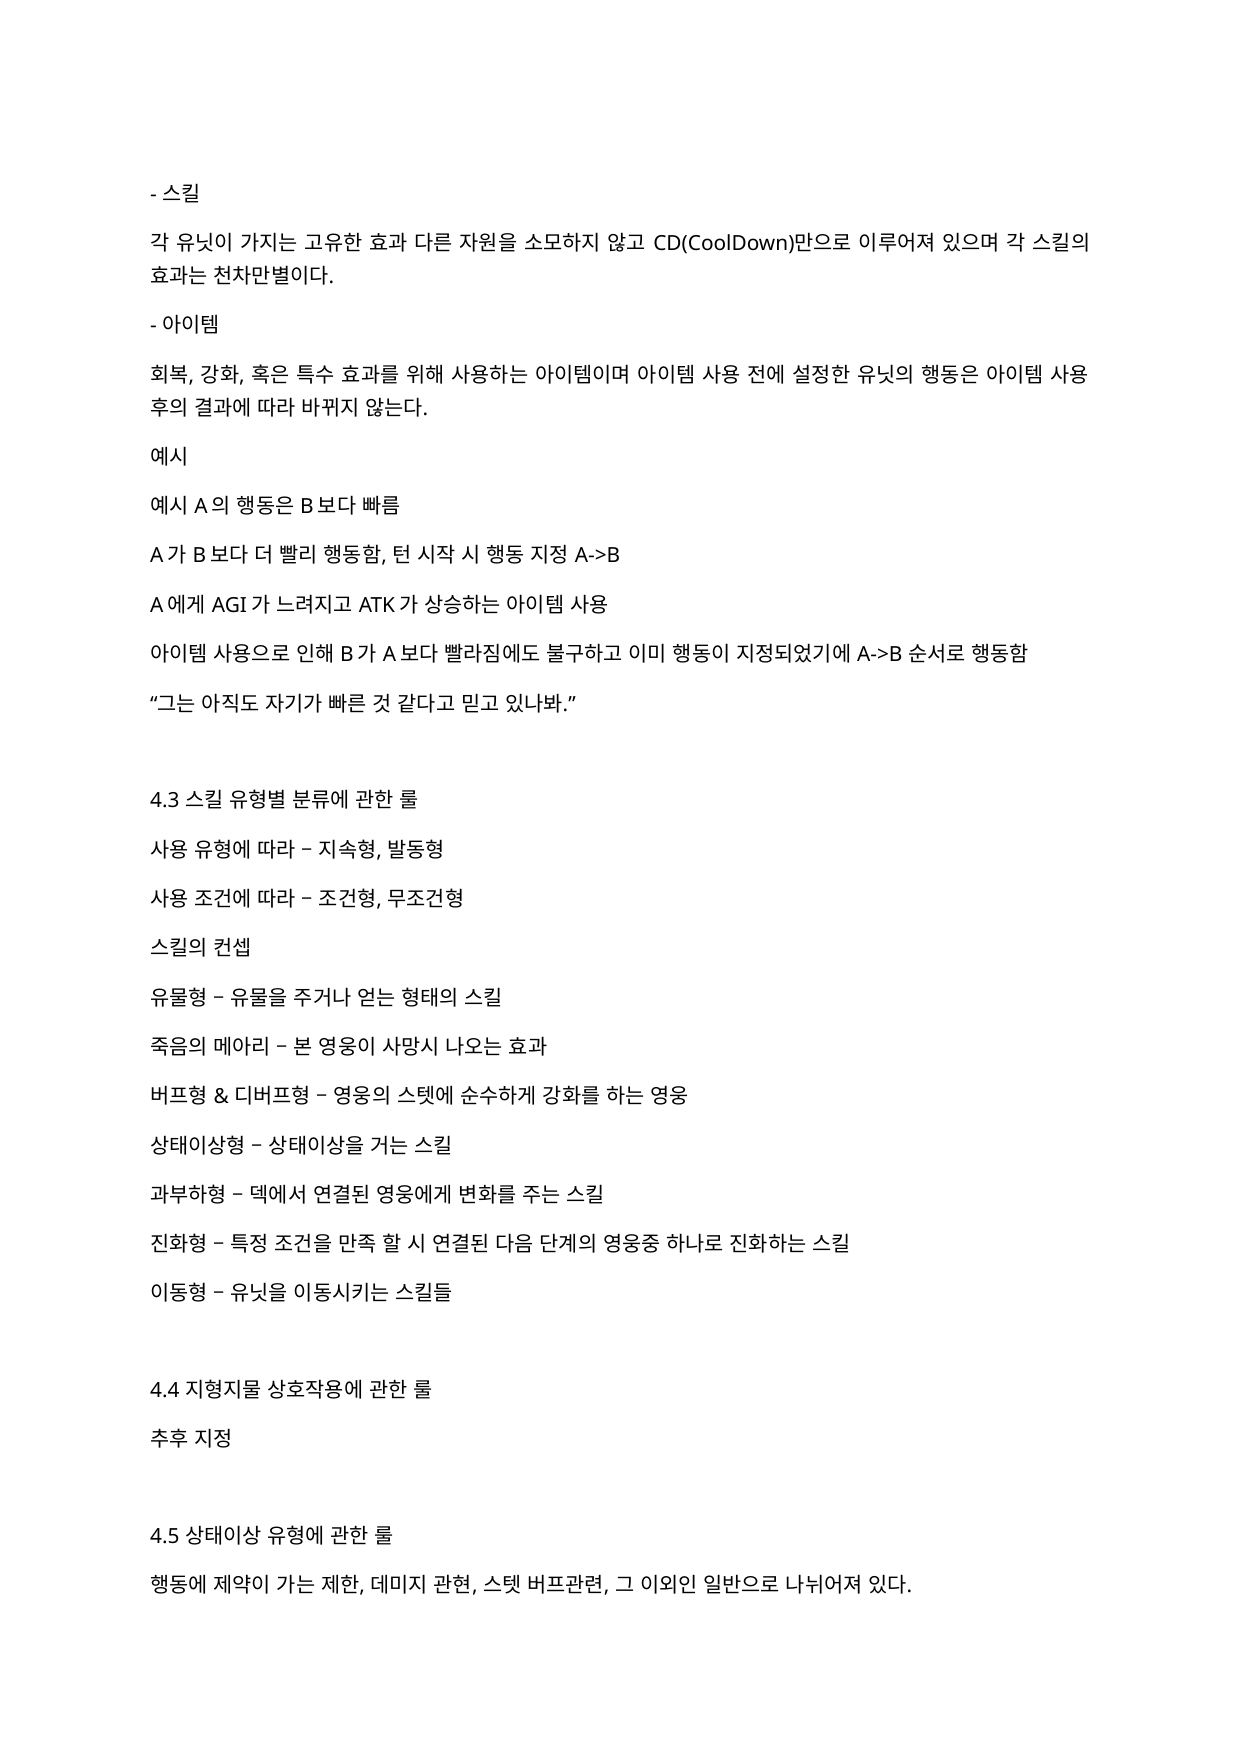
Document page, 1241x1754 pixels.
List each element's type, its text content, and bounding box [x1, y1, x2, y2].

text 사용 유형에 따라 – 지속형, 발동형 [150, 833, 1090, 863]
text 각 유닛이 가지는 고유한 효과 다른 자원을 소모하지 않고 CD(CoolDown)만으로 이루어져 있으며 각 스킬의 효과는 천차만별이다. [150, 227, 1090, 289]
text 아이템 사용으로 인해 B가 A보다 빨라짐에도 불구하고 이미 행동이 지정되었기에 A->B 순서로 행동함 [150, 637, 1090, 668]
text 죽음의 메아리 – 본 영웅이 사망시 나오는 효과 [150, 1030, 1090, 1060]
text 4.3 스킬 유형별 분류에 관한 룰 [150, 783, 1090, 814]
text 예시 [150, 440, 1090, 470]
text 4.4 지형지물 상호작용에 관한 룰 [150, 1373, 1090, 1403]
text 버프형 & 디버프형 – 영웅의 스텟에 순수하게 강화를 하는 영웅 [150, 1079, 1090, 1110]
text 유물형 – 유물을 주거나 얻는 형태의 스킬 [150, 981, 1090, 1011]
text 사용 조건에 따라 – 조건형, 무조건형 [150, 882, 1090, 913]
text - 스킬 [150, 177, 1090, 207]
text 4.5 상태이상 유형에 관한 룰 [150, 1519, 1090, 1549]
text - 아이템 [150, 309, 1090, 339]
text 스킬의 컨셉 [150, 932, 1090, 962]
text 진화형 – 특정 조건을 만족 할 시 연결된 다음 단계의 영웅중 하나로 진화하는 스킬 [150, 1227, 1090, 1258]
text “그는 아직도 자기가 빠른 것 같다고 믿고 있나봐.” [150, 687, 1090, 717]
text 예시 A의 행동은 B보다 빠름 [150, 489, 1090, 520]
text 추후 지정 [150, 1423, 1090, 1453]
text 이동형 – 유닛을 이동시키는 스킬들 [150, 1277, 1090, 1307]
text 회복, 강화, 혹은 특수 효과를 위해 사용하는 아이템이며 아이템 사용 전에 설정한 유닛의 행동은 아이템 사용 후의 결과에 따라 바뀌지 않는다. [150, 358, 1090, 421]
text 과부하형 – 덱에서 연결된 영웅에게 변화를 주는 스킬 [150, 1178, 1090, 1208]
text 상태이상형 – 상태이상을 거는 스킬 [150, 1129, 1090, 1159]
text 행동에 제약이 가는 제한, 데미지 관현, 스텟 버프관련, 그 이외인 일반으로 나뉘어져 있다. [150, 1568, 1090, 1599]
text A에게 AGI가 느려지고 ATK가 상승하는 아이템 사용 [150, 588, 1090, 618]
text A가 B보다 더 빨리 행동함, 턴 시작 시 행동 지정 A->B [150, 539, 1090, 569]
